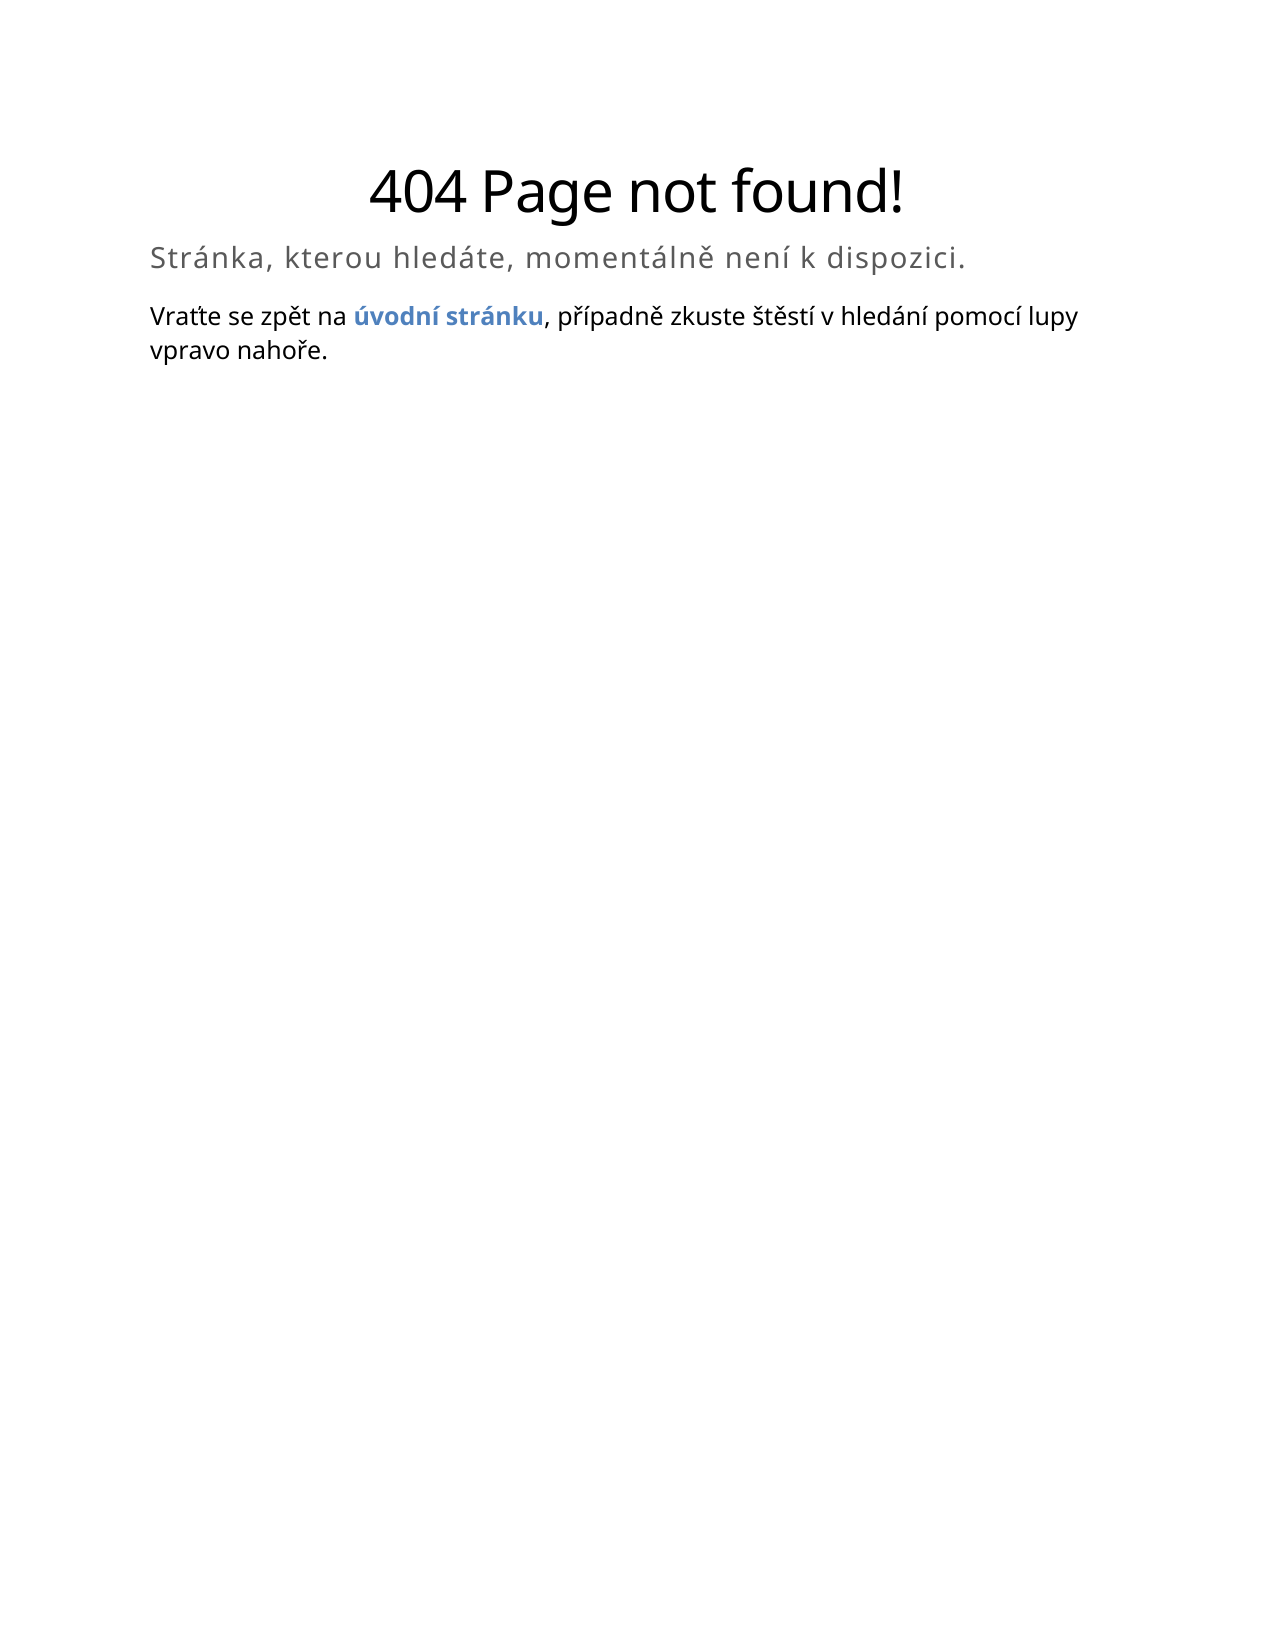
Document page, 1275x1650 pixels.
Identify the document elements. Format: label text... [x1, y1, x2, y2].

subtitle Stránka, kterou hledáte, momentálně není k dispozici. [150, 238, 1125, 277]
text Vraťte se zpět na úvodní stránku, případně zkuste štěstí v hledání pomocí lupy vpravo nahoře. [150, 298, 1125, 366]
title 404 Page not found! [150, 150, 1125, 229]
